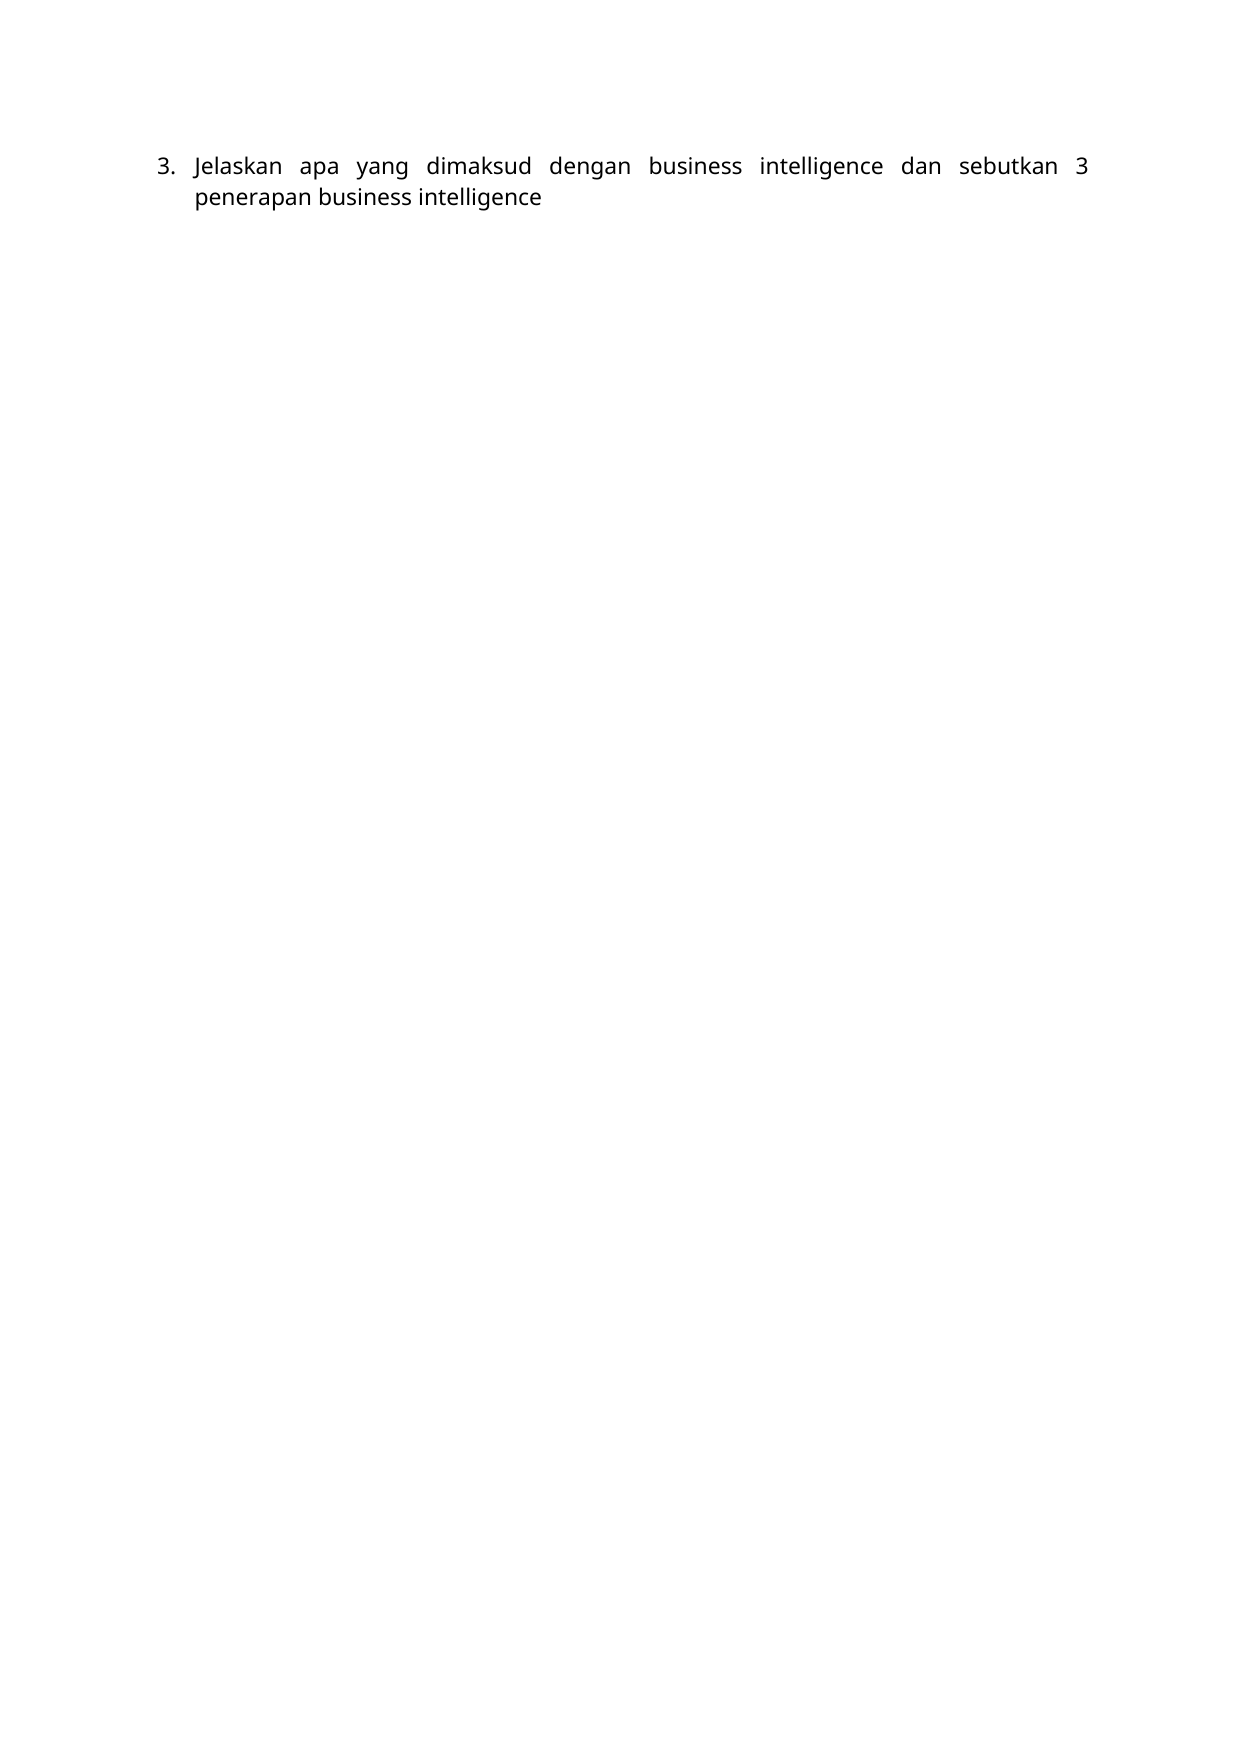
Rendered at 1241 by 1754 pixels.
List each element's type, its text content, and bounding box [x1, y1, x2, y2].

list Jelaskan apa yang dimaksud dengan business intelligence dan sebutkan 3 penerapan business intelligence [157, 150, 1090, 212]
